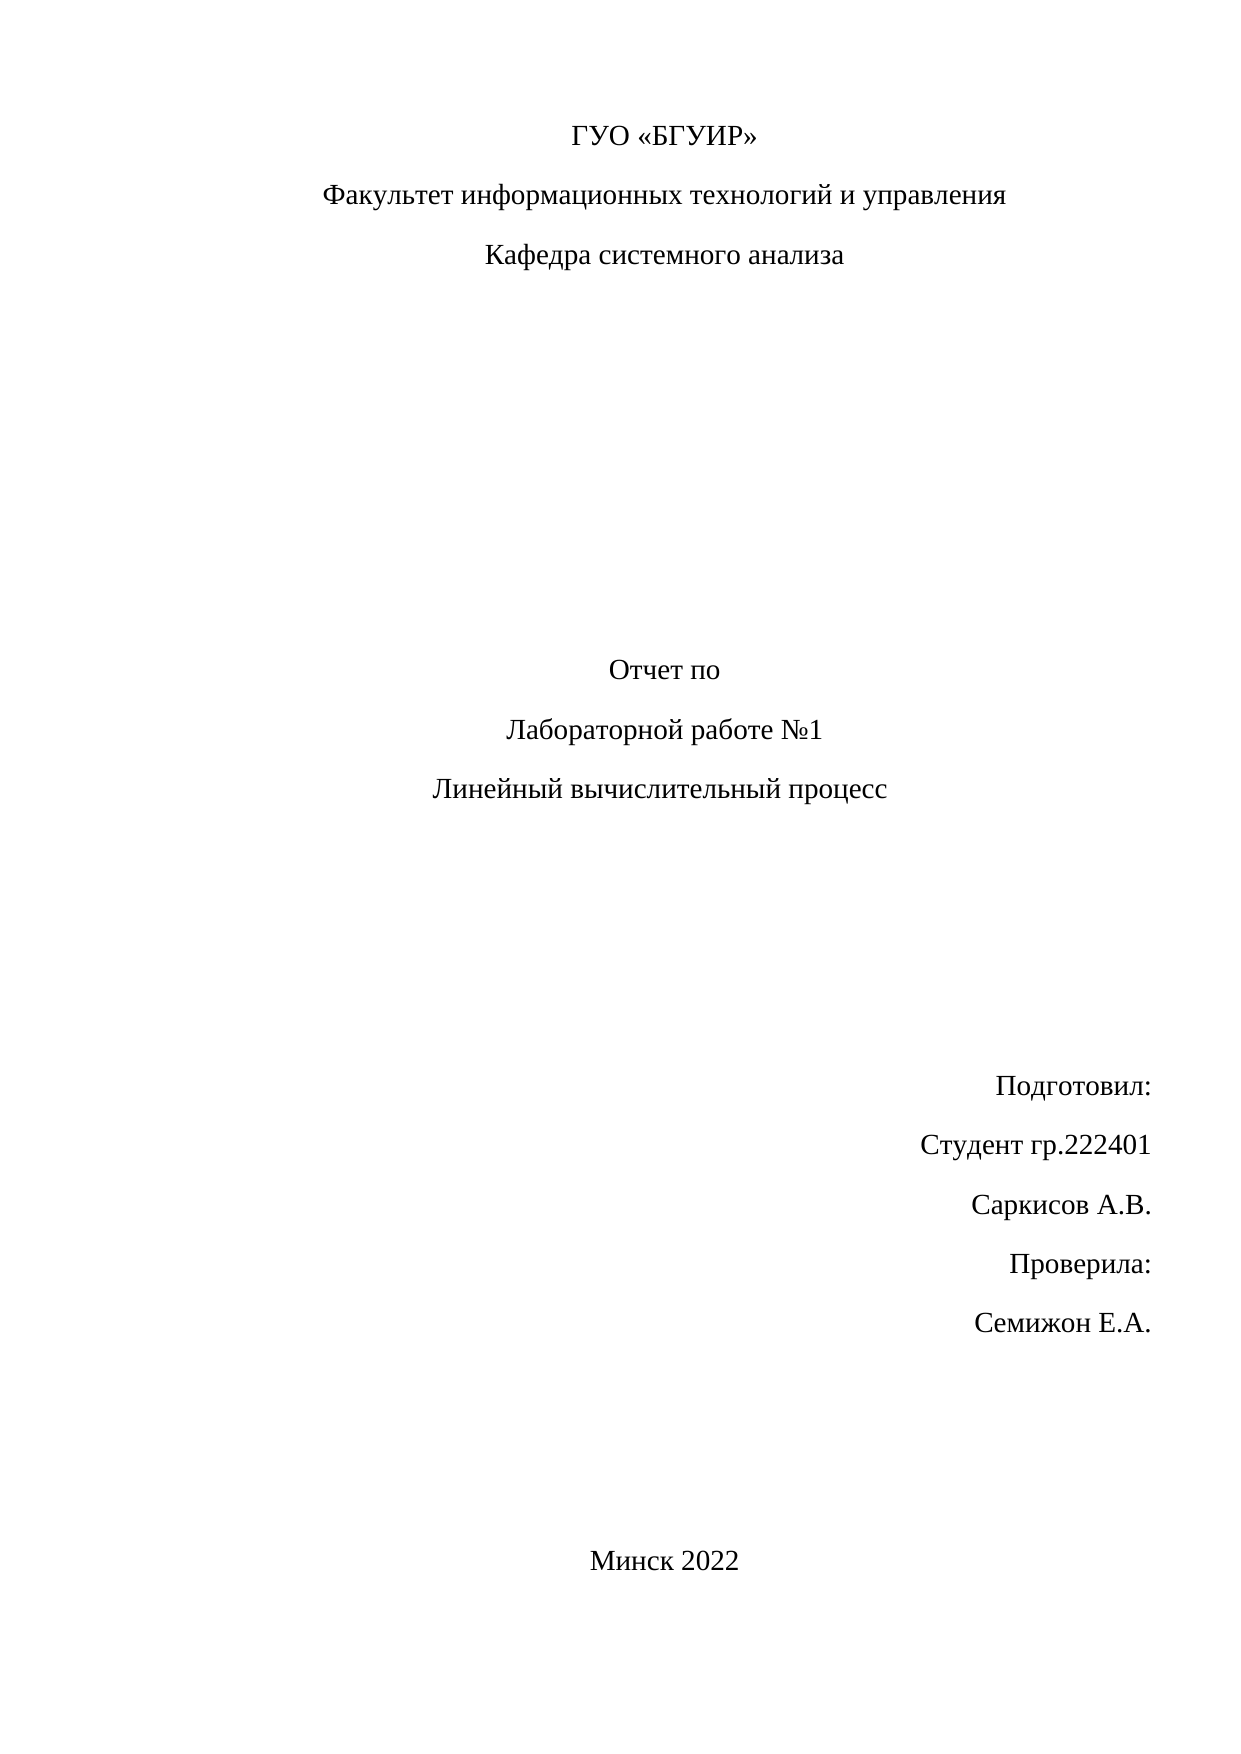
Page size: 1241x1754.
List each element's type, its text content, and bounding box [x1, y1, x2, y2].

text Семижон Е.А. [177, 1306, 1152, 1339]
text Проверила: [177, 1246, 1152, 1280]
text Лабораторной работе №1 [177, 712, 1152, 745]
text Саркисов А.В. [177, 1187, 1152, 1220]
text Отчет по [177, 652, 1152, 686]
text Студент гр.222401 [177, 1127, 1152, 1161]
text Факультет информационных технологий и управления [177, 177, 1152, 211]
text ГУО «БГУИР» [177, 118, 1152, 152]
text Минск 2022 [177, 1543, 1152, 1577]
text Подготовил: [177, 1068, 1152, 1102]
text Линейный вычислительный процесс [177, 771, 1152, 805]
text Кафедра системного анализа [177, 237, 1152, 270]
